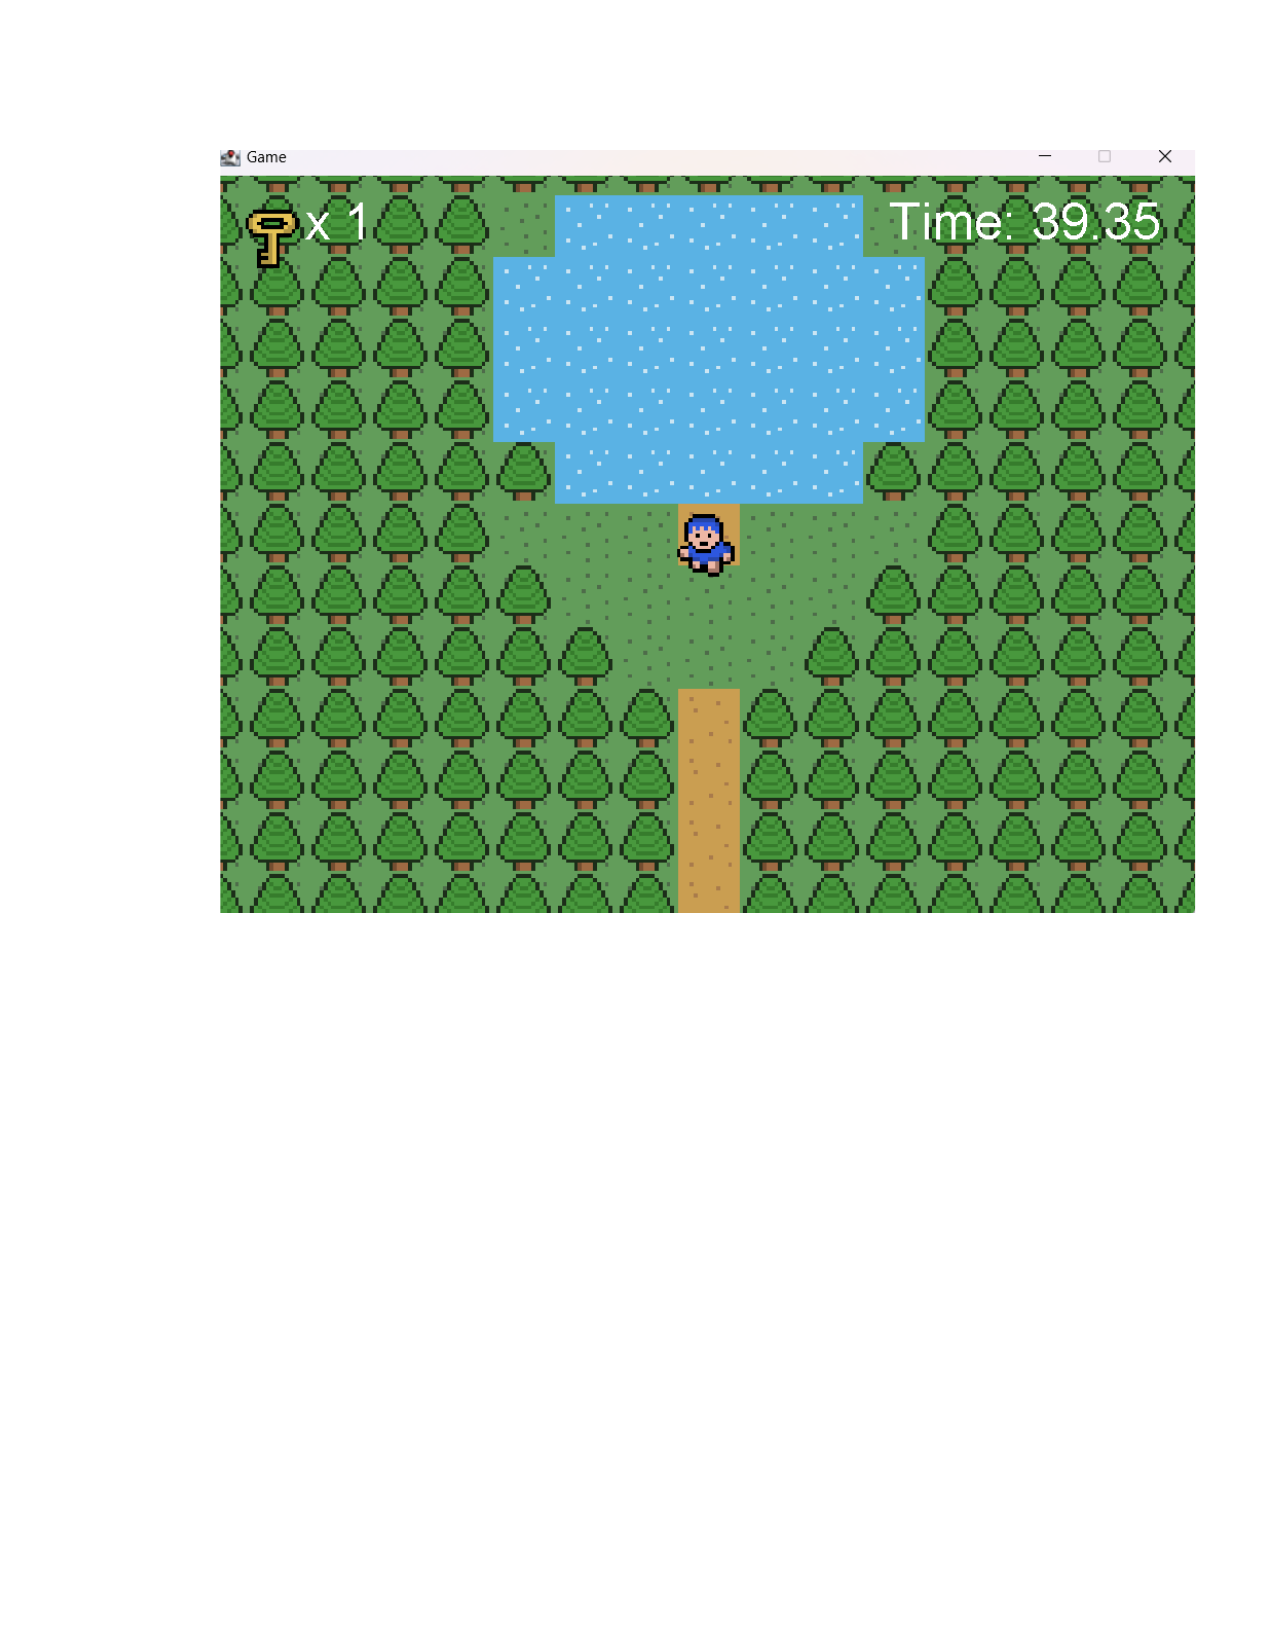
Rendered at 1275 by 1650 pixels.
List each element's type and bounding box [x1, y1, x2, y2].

picture [220, 150, 1196, 913]
